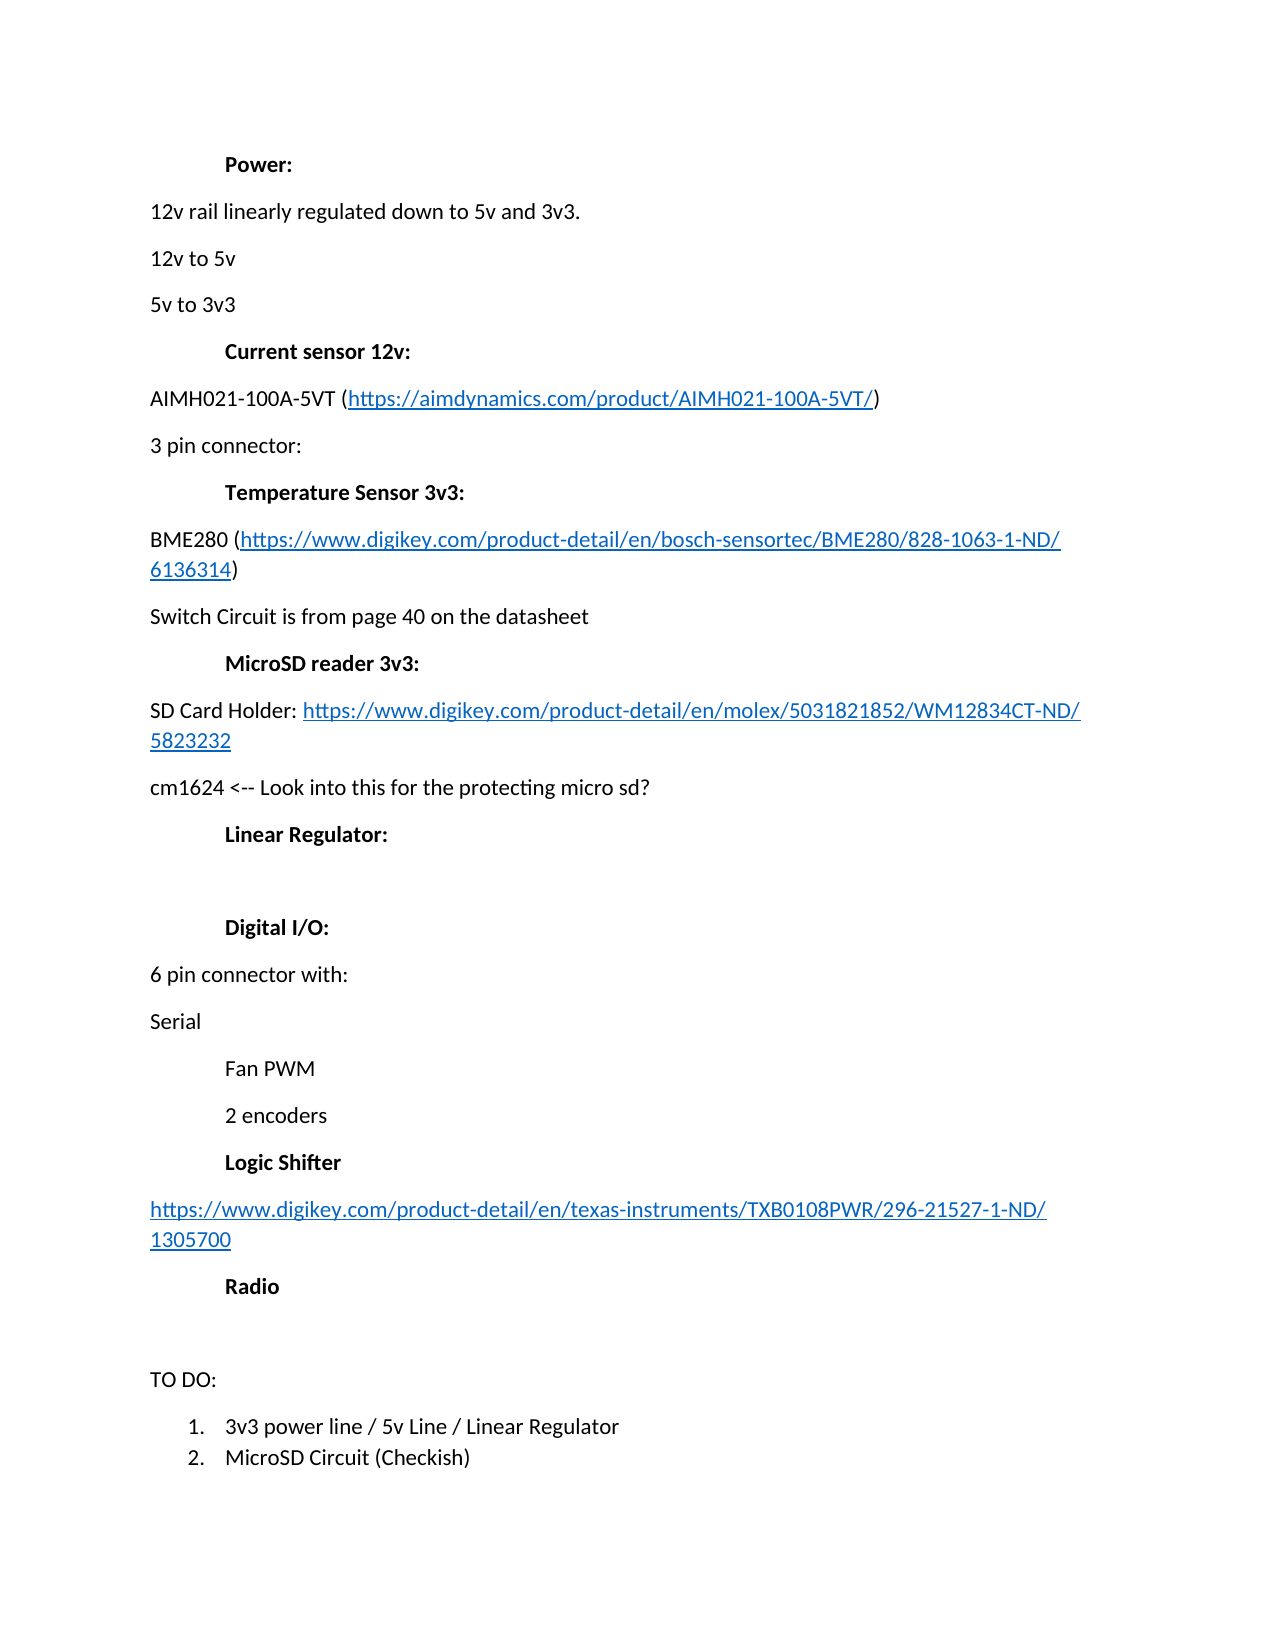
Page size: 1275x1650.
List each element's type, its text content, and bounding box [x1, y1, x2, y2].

text Serial [150, 1007, 1125, 1035]
text Digital I/O: [150, 913, 1125, 942]
text Switch Circuit is from page 40 on the datasheet [150, 602, 1125, 630]
list 3v3 power line / 5v Line / Linear Regulator [187, 1412, 1125, 1441]
text 2 encoders [150, 1101, 1125, 1129]
text Fan PWM [150, 1054, 1125, 1082]
text SD Card Holder: https://www.digikey.com/product-detail/en/molex/5031821852/WM12834CT-ND/5823232 [150, 696, 1125, 754]
text 3 pin connector: [150, 431, 1125, 459]
list MicroSD Circuit (Checkish) [187, 1443, 1125, 1471]
text Current sensor 12v: [150, 337, 1125, 366]
text Power: [150, 150, 1125, 178]
text Temperature Sensor 3v3: [150, 478, 1125, 506]
text AIMH021-100A-5VT (https://aimdynamics.com/product/AIMH021-100A-5VT/) [150, 384, 1125, 412]
text Radio [150, 1272, 1125, 1300]
text BME280 (https://www.digikey.com/product-detail/en/bosch-sensortec/BME280/828-1063-1-ND/6136314) [150, 525, 1125, 583]
text 5v to 3v3 [150, 291, 1125, 319]
text cm1624 <-- Look into this for the protecting micro sd? [150, 773, 1125, 801]
text 12v to 5v [150, 244, 1125, 272]
text Logic Shifter [150, 1148, 1125, 1176]
text MicroSD reader 3v3: [150, 649, 1125, 677]
text 12v rail linearly regulated down to 5v and 3v3. [150, 197, 1125, 225]
text TO DO: [150, 1366, 1125, 1394]
text 6 pin connector with: [150, 960, 1125, 988]
text Linear Regulator: [150, 820, 1125, 848]
text https://www.digikey.com/product-detail/en/texas-instruments/TXB0108PWR/296-21527-1-ND/1305700 [150, 1195, 1125, 1253]
